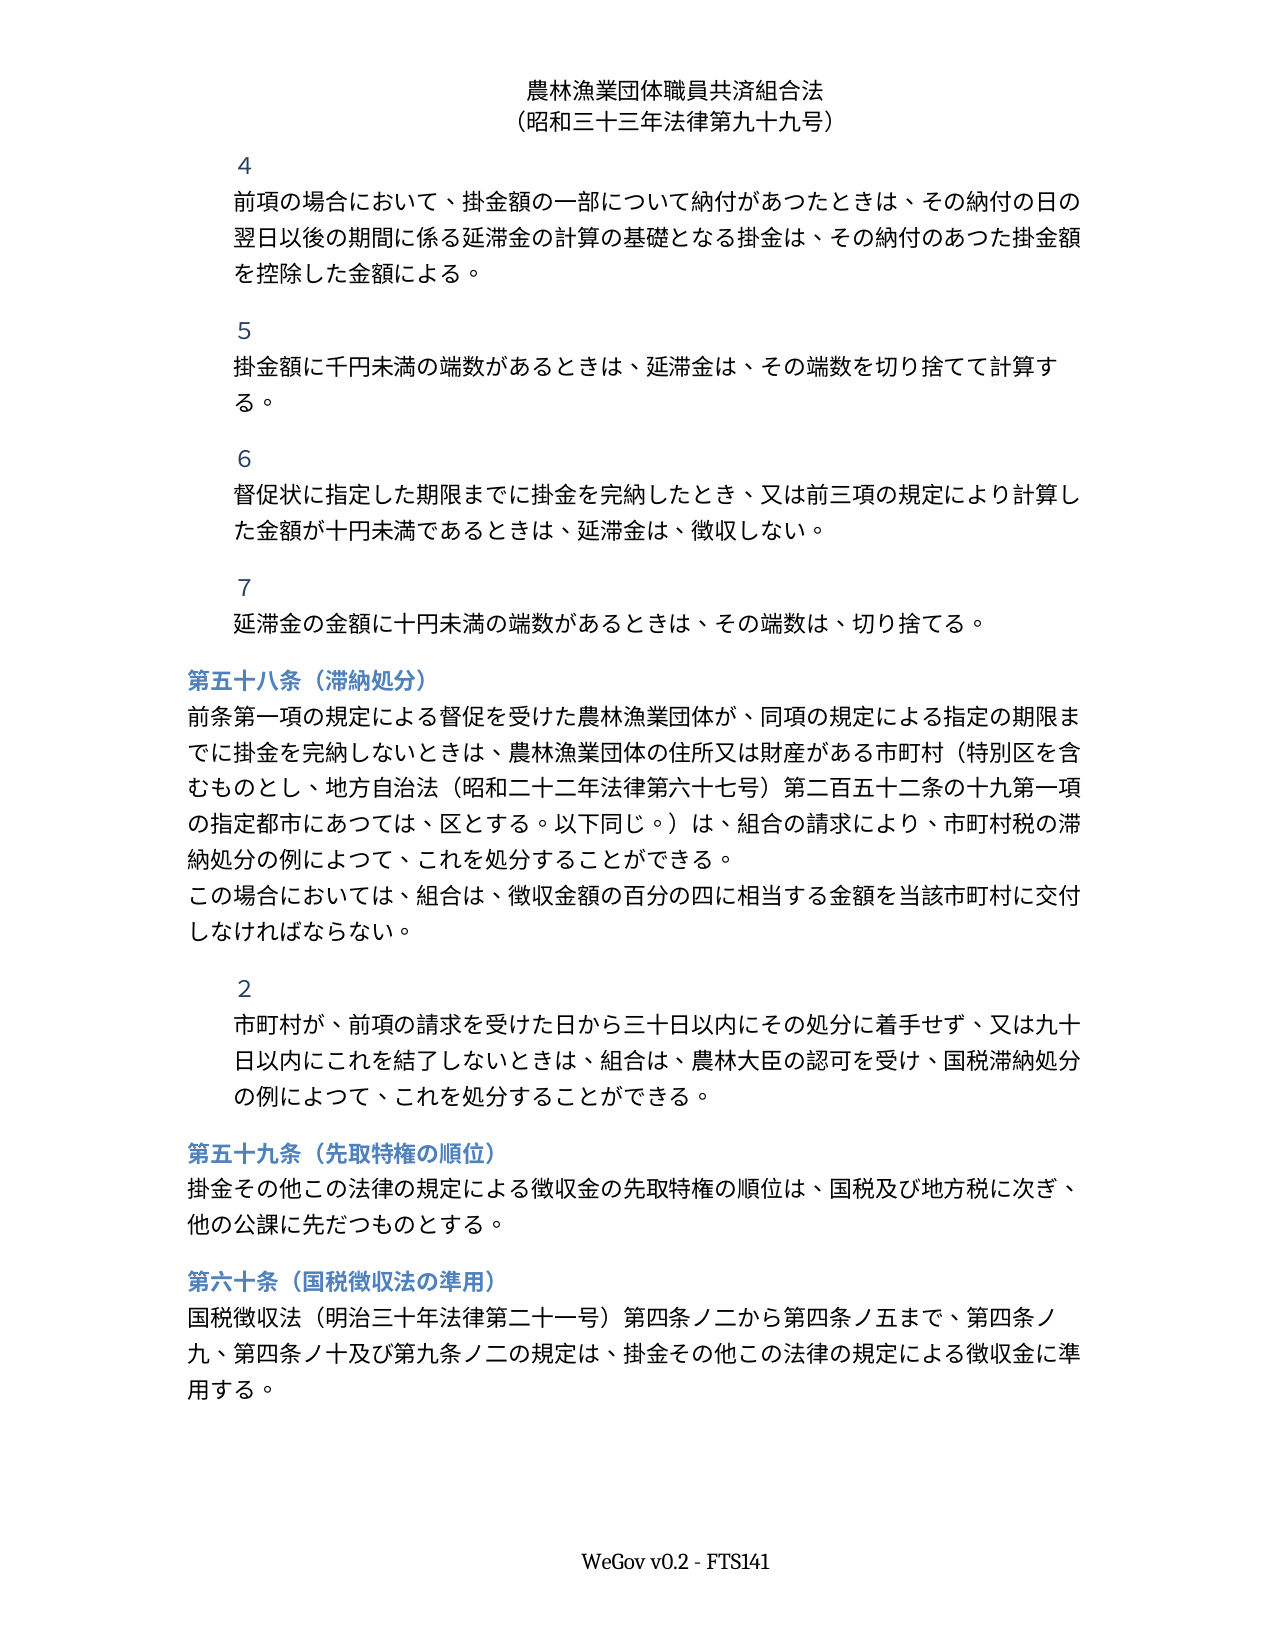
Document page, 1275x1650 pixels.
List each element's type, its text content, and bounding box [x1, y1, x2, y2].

subtitle 第五十九条（先取特権の順位） [187, 1137, 1087, 1169]
text 前項の場合において、掛金額の一部について納付があつたときは、その納付の日の翌日以後の期間に係る延滞金の計算の基礎となる掛金は、その納付のあつた掛金額を控除した金額による。 [233, 186, 1087, 289]
text 延滞金の金額に十円未満の端数があるときは、その端数は、切り捨てる。 [233, 608, 1087, 639]
text 前条第一項の規定による督促を受けた農林漁業団体が、同項の規定による指定の期限までに掛金を完納しないときは、農林漁業団体の住所又は財産がある市町村（特別区を含むものとし、地方自治法（昭和二十二年法律第六十七号）第二百五十二条の十九第一項の指定都市にあつては、区とする。以下同じ。）は、組合の請求により、市町村税の滞納処分の例によつて、これを処分することができる。 この場合においては、組合は、徴収金額の百分の四に相当する金額を当該市町村に交付しなければならない。 [187, 701, 1087, 947]
text 掛金額に千円未満の端数があるときは、延滞金は、その端数を切り捨てて計算する。 [233, 351, 1087, 418]
text 市町村が、前項の請求を受けた日から三十日以内にその処分に着手せず、又は九十日以内にこれを結了しないときは、組合は、農林大臣の認可を受け、国税滞納処分の例によつて、これを処分することができる。 [233, 1009, 1087, 1112]
subtitle ６ [233, 443, 1087, 474]
subtitle ７ [233, 572, 1087, 603]
subtitle 第六十条（国税徴収法の準用） [187, 1266, 1087, 1297]
text 督促状に指定した期限までに掛金を完納したとき、又は前三項の規定により計算した金額が十円未満であるときは、延滞金は、徴収しない。 [233, 479, 1087, 546]
subtitle ２ [233, 973, 1087, 1004]
text 国税徴収法（明治三十年法律第二十一号）第四条ノ二から第四条ノ五まで、第四条ノ九、第四条ノ十及び第九条ノ二の規定は、掛金その他この法律の規定による徴収金に準用する。 [187, 1302, 1087, 1405]
subtitle 第五十八条（滞納処分） [187, 664, 1087, 696]
subtitle ５ [233, 314, 1087, 346]
subtitle ４ [233, 150, 1087, 181]
text 掛金その他この法律の規定による徴収金の先取特権の順位は、国税及び地方税に次ぎ、他の公課に先だつものとする。 [187, 1173, 1087, 1241]
